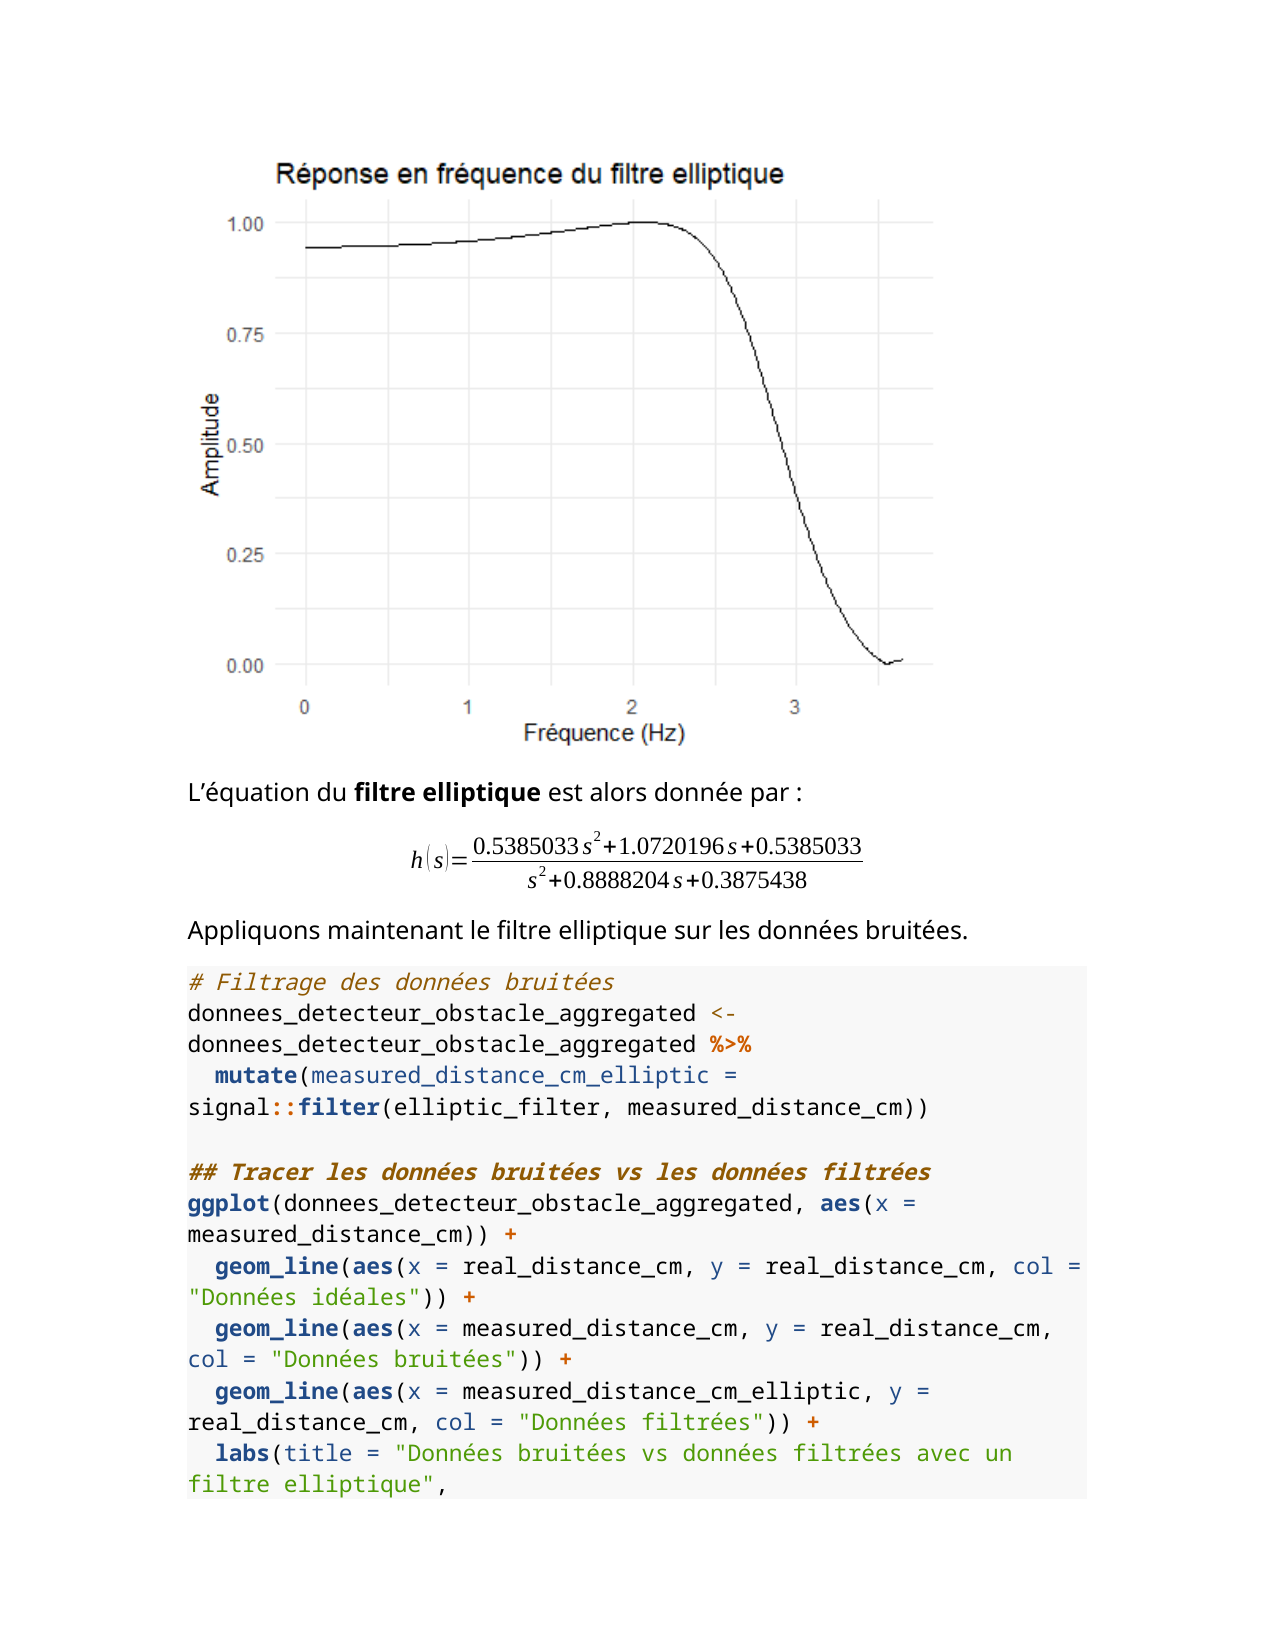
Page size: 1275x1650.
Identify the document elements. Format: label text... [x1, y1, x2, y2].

text L’équation du filtre elliptique est alors donnée par : [187, 775, 1087, 809]
text Appliquons maintenant le filtre elliptique sur les données bruitées. [187, 913, 1087, 947]
picture [187, 150, 946, 757]
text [187, 966, 1087, 1499]
